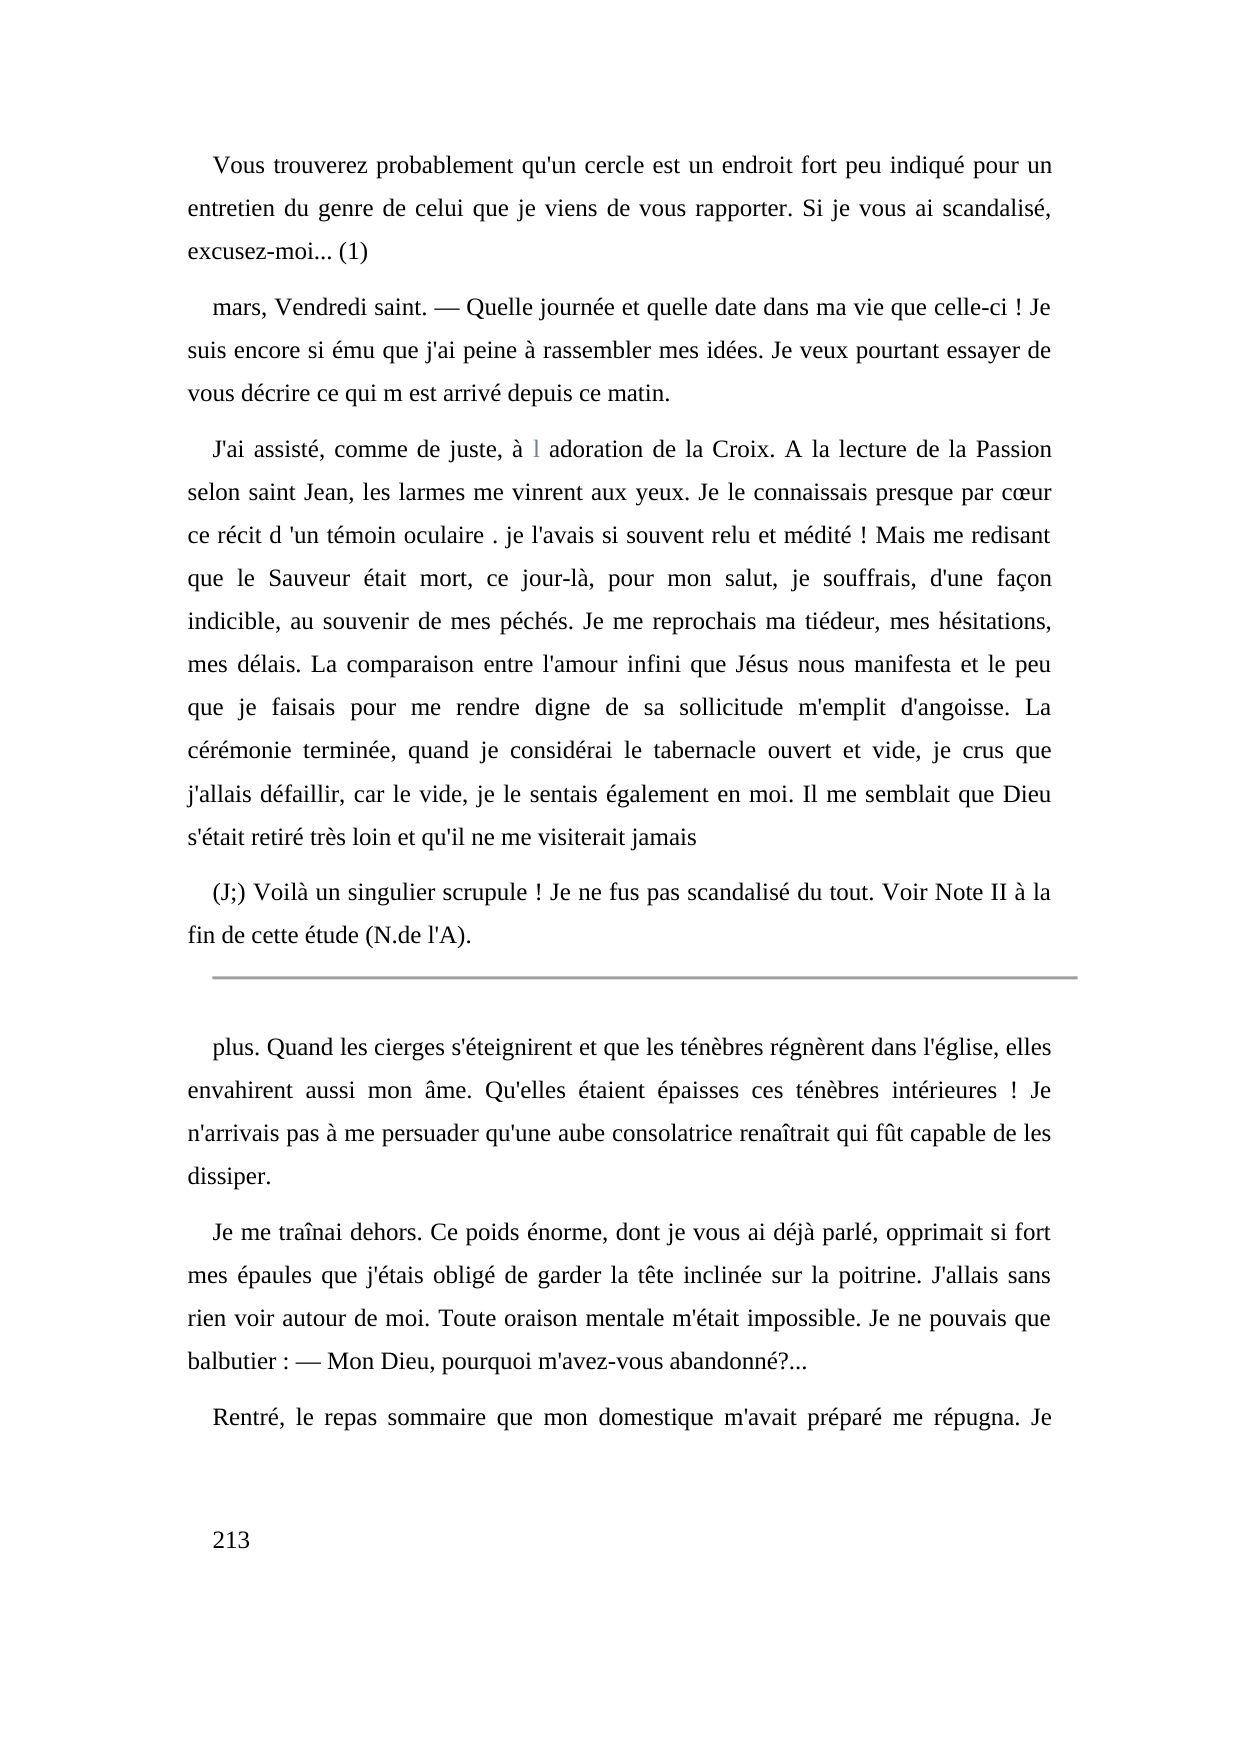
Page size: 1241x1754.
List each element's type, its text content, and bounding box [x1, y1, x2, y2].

text Vous trouverez probablement qu'un cercle est un endroit fort peu indiqué pour un entretien du genre de celui que je viens de vous rapporter. Si je vous ai scandalisé, excusez-moi... (1) [187, 150, 1053, 265]
text J'ai assisté, comme de juste, à l adoration de la Croix. A la lecture de la Passion selon saint Jean, les larmes me vinrent aux yeux. Je le connaissais presque par cœur ce récit d 'un témoin oculaire . je l'avais si souvent relu et médité ! Mais me redisant que le Sauveur était mort, ce jour-là, pour mon salut, je souffrais, d'une façon indicible, au souvenir de mes péchés. Je me reprochais ma tiédeur, mes hésitations, mes délais. La comparaison entre l'amour infini que Jésus nous manifesta et le peu que je faisais pour me rendre digne de sa sollicitude m'emplit d'angoisse. La cérémonie terminée, quand je considérai le tabernacle ouvert et vide, je crus que j'allais défaillir, car le vide, je le sentais également en moi. Il me semblait que Dieu s'était retiré très loin et qu'il ne me visiterait jamais [187, 434, 1053, 851]
text mars, Vendredi saint. — Quelle journée et quelle date dans ma vie que celle-ci ! Je suis encore si ému que j'ai peine à rassembler mes idées. Je veux pourtant essayer de vous décrire ce qui m est arrivé depuis ce matin. [187, 292, 1053, 407]
text (J;) Voilà un singulier scrupule ! Je ne fus pas scandalisé du tout. Voir Note II à la fin de cette étude (N.de l'A). [187, 877, 1053, 949]
text plus. Quand les cierges s'éteignirent et que les ténèbres régnèrent dans l'église, elles envahirent aussi mon âme. Qu'elles étaient épaisses ces ténèbres intérieures ! Je n'arrivais pas à me persuader qu'une aube consolatrice renaîtrait qui fût capable de les dissiper. [187, 1032, 1053, 1190]
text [187, 1402, 1053, 1431]
text Je me traînai dehors. Ce poids énorme, dont je vous ai déjà parlé, opprimait si fort mes épaules que j'étais obligé de garder la tête inclinée sur la poitrine. J'allais sans rien voir autour de moi. Toute oraison mentale m'était impossible. Je ne pouvais que balbutier : — Mon Dieu, pourquoi m'avez-vous abandonné?... [187, 1217, 1053, 1375]
